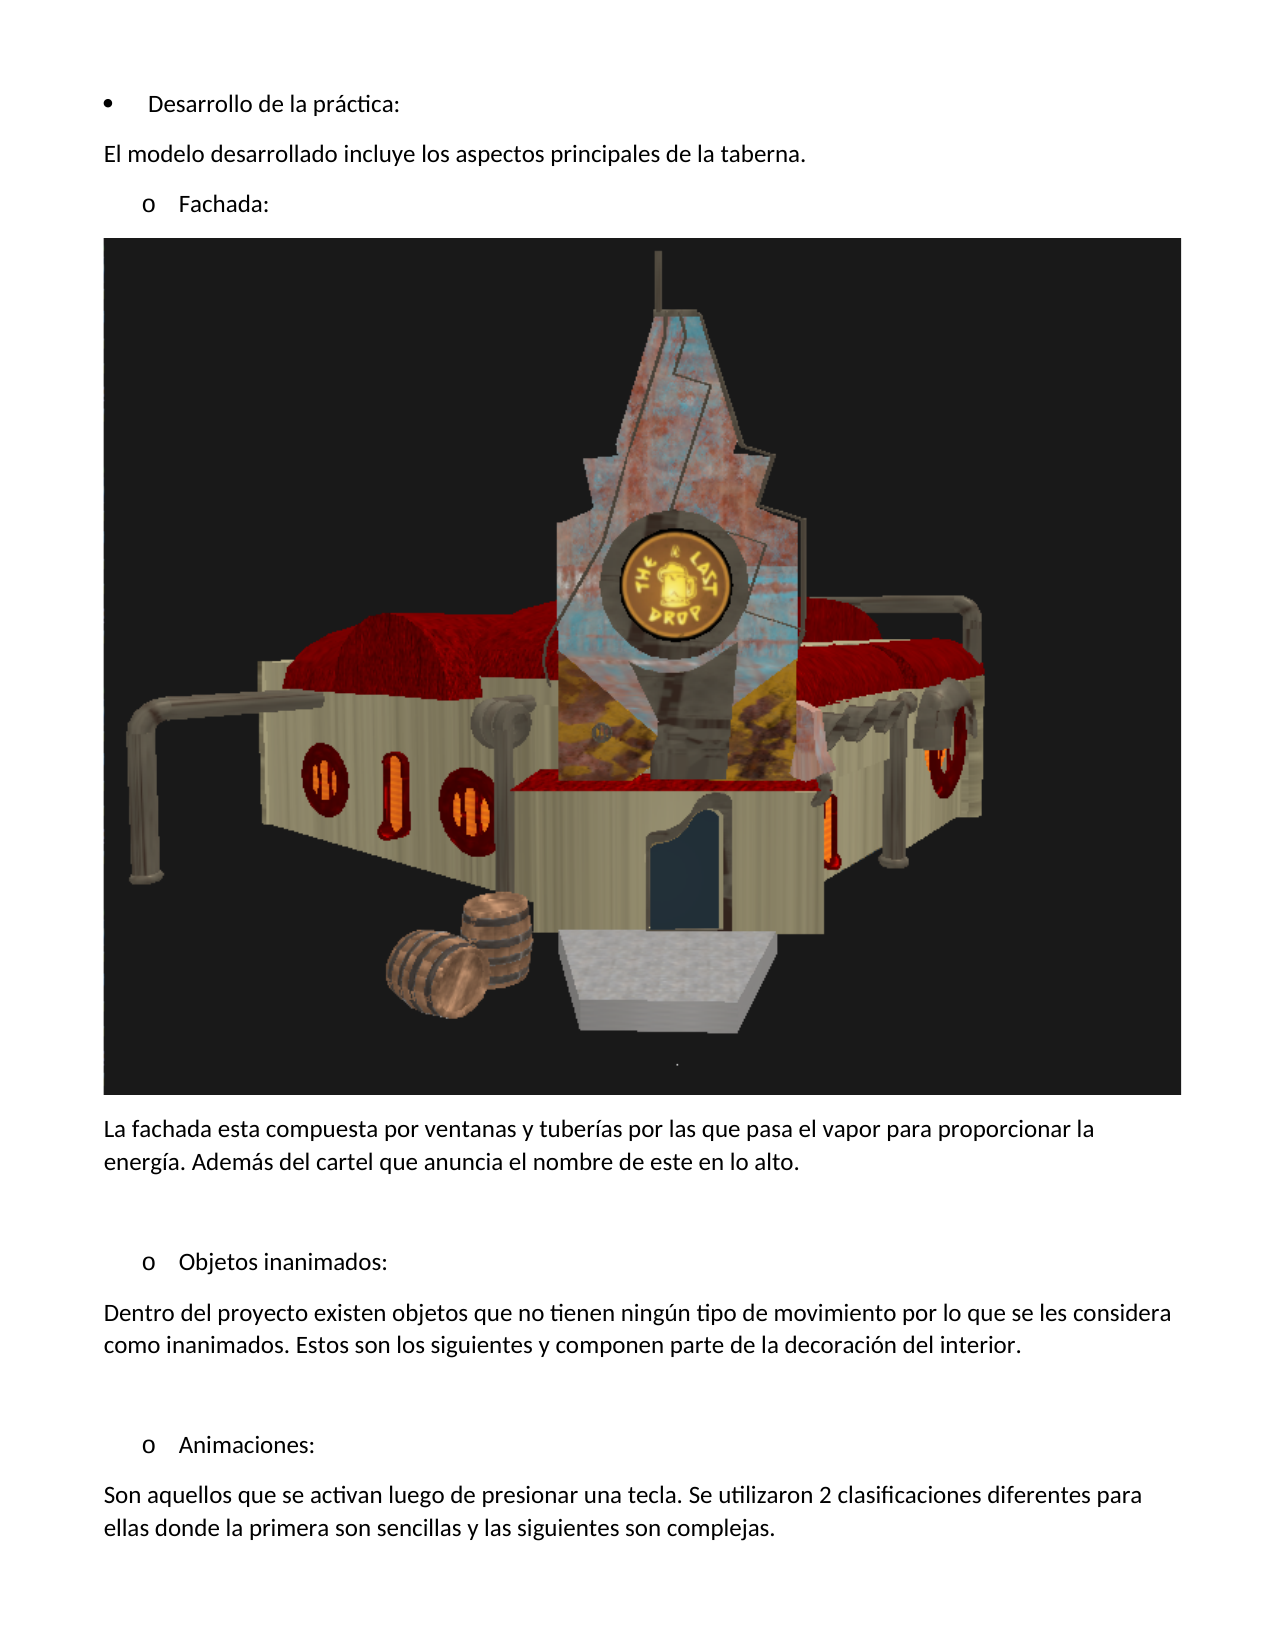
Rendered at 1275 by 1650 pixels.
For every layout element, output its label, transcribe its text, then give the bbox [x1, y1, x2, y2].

list Objetos inanimados: [141, 1246, 1181, 1277]
text La fachada esta compuesta por ventanas y tuberías por las que pasa el vapor para proporcionar la energía. Además del cartel que anuncia el nombre de este en lo alto. [103, 1114, 1181, 1177]
picture [103, 238, 1182, 1095]
list Animaciones: [141, 1429, 1181, 1461]
text El modelo desarrollado incluye los aspectos principales de la taberna. [103, 138, 1181, 169]
list Desarrollo de la práctica: [103, 89, 1181, 119]
list Fachada: [141, 188, 1181, 219]
text Dentro del proyecto existen objetos que no tienen ningún tipo de movimiento por lo que se les considera como inanimados. Estos son los siguientes y componen parte de la decoración del interior. [103, 1297, 1181, 1360]
text Son aquellos que se activan luego de presionar una tecla. Se utilizaron 2 clasificaciones diferentes para ellas donde la primera son sencillas y las siguientes son complejas. [103, 1480, 1181, 1543]
